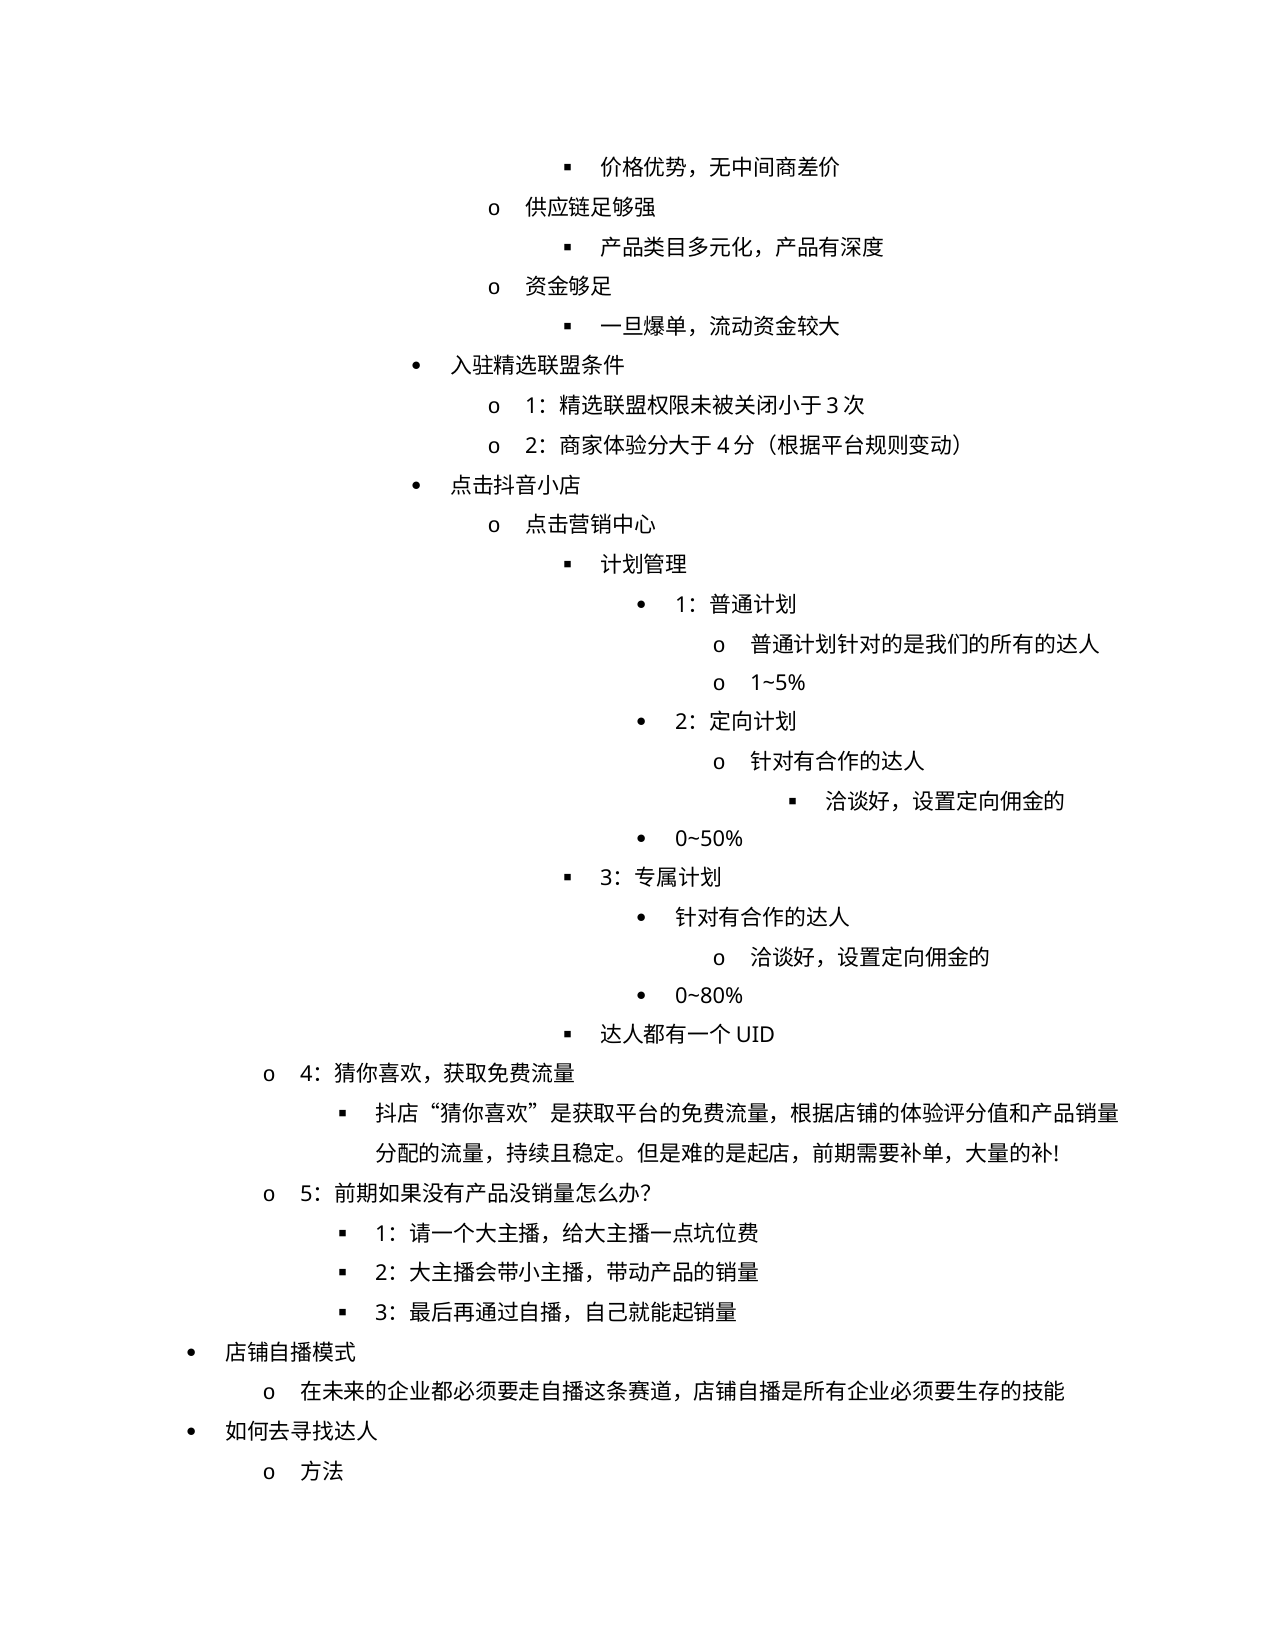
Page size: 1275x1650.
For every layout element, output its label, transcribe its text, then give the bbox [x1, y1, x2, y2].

list 点击营销中心 [487, 507, 1125, 539]
list 洽谈好，设置定向佣金的 [712, 940, 1125, 972]
list 点击抖音小店 [412, 468, 1125, 499]
list 资金够足 [487, 269, 1125, 301]
list 普通计划针对的是我们的所有的达人 [712, 627, 1125, 659]
list 店铺自播模式 [187, 1334, 1125, 1366]
list 3：最后再通过自播，自己就能起销量 [337, 1295, 1125, 1327]
list 4：猜你喜欢，获取免费流量 [262, 1056, 1125, 1088]
list 2：大主播会带小主播，带动产品的销量 [337, 1255, 1125, 1287]
list 5：前期如果没有产品没销量怎么办？ [262, 1176, 1125, 1208]
list 价格优势，无中间商差价 [562, 150, 1125, 182]
list 1~5% [712, 667, 1125, 697]
list 抖店“猜你喜欢”是获取平台的免费流量，根据店铺的体验评分值和产品销量分配的流量，持续且稳定。但是难的是起店，前期需要补单，大量的补! [337, 1096, 1125, 1168]
list 如何去寻找达人 [187, 1414, 1125, 1446]
list 1：普通计划 [637, 587, 1125, 619]
list 针对有合作的达人 [712, 744, 1125, 776]
list 达人都有一个UID [562, 1017, 1125, 1048]
list 针对有合作的达人 [637, 900, 1125, 932]
list 1：请一个大主播，给大主播一点坑位费 [337, 1216, 1125, 1247]
list 在未来的企业都必须要走自播这条赛道，店铺自播是所有企业必须要生存的技能 [262, 1374, 1125, 1406]
list 2：商家体验分大于4分（根据平台规则变动） [487, 428, 1125, 460]
list 入驻精选联盟条件 [412, 348, 1125, 380]
list 0~50% [637, 823, 1125, 853]
list 供应链足够强 [487, 189, 1125, 222]
list 2：定向计划 [637, 704, 1125, 736]
list 洽谈好，设置定向佣金的 [787, 784, 1125, 815]
list 方法 [262, 1454, 1125, 1486]
list 产品类目多元化，产品有深度 [562, 229, 1125, 261]
list 3：专属计划 [562, 860, 1125, 892]
list 计划管理 [562, 547, 1125, 579]
list 一旦爆单，流动资金较大 [562, 309, 1125, 341]
list 0~80% [637, 979, 1125, 1009]
list 1：精选联盟权限未被关闭小于3次 [487, 388, 1125, 420]
